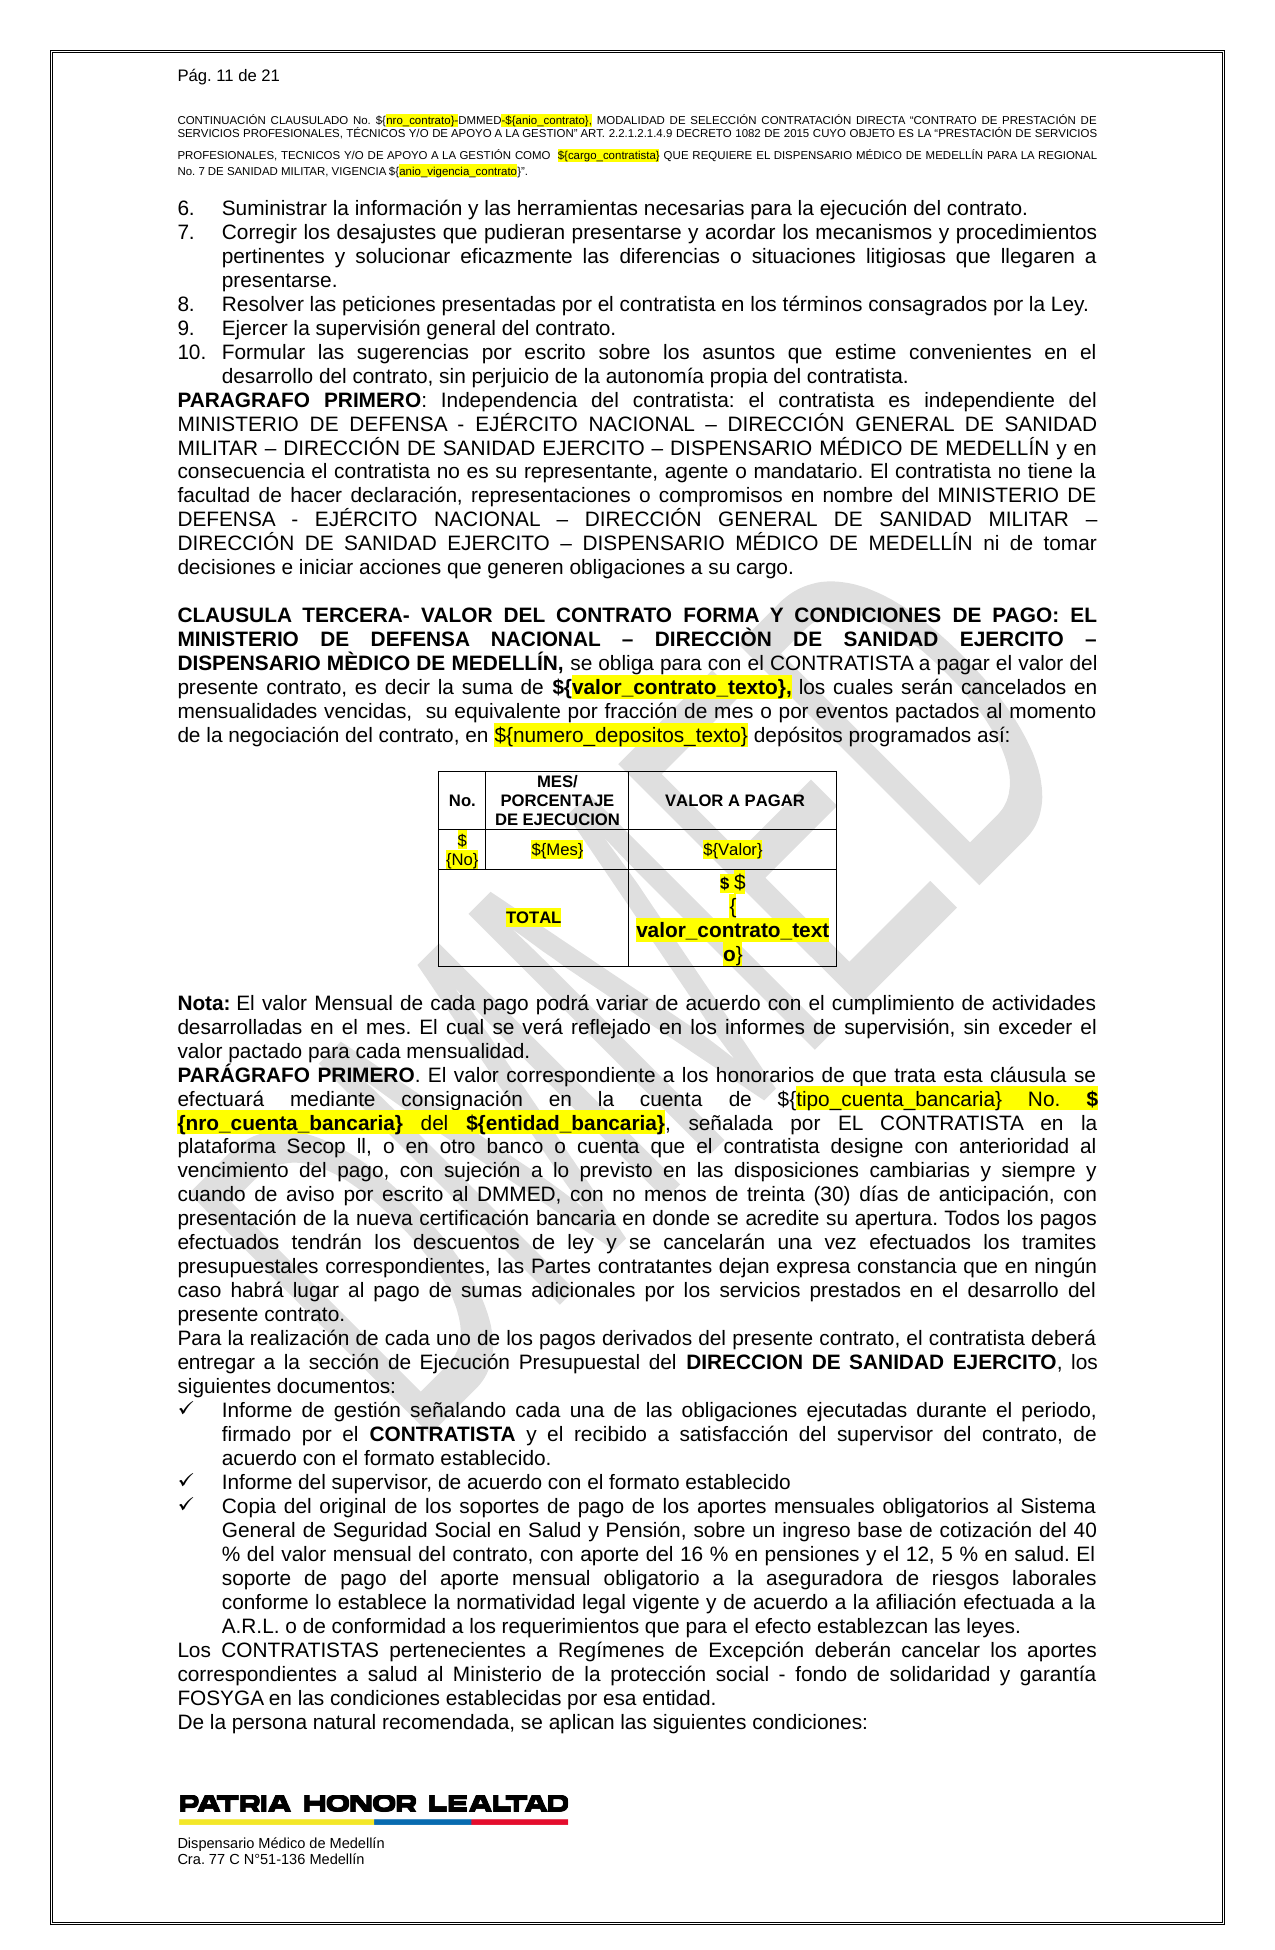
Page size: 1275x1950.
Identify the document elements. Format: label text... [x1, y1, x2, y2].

table_cell $ ${valor_contrato_texto} [629, 870, 734, 966]
table_cell ${Valor} [629, 830, 836, 869]
list Corregir los desajustes que pudieran presentarse y acordar los mecanismos y procedimientos pertinentes y solucionar eficazmente las diferencias o situaciones litigiosas que llegaren a presentarse. [177, 220, 1098, 292]
list Formular las sugerencias por escrito sobre los asuntos que estime convenientes en el desarrollo del contrato, sin perjuicio de la autonomía propia del contratista. [177, 339, 1098, 387]
table_cell ${No} [439, 830, 485, 869]
text De la persona natural recomendada, se aplican las siguientes condiciones: [177, 1709, 1098, 1733]
table_header MES/PORCENTAJE DE EJECUCION [486, 772, 628, 829]
picture [179, 1795, 569, 1825]
text Nota: El valor Mensual de cada pago podrá variar de acuerdo con el cumplimiento de actividades desarrolladas en el mes. El cual se verá reflejado en los informes de supervisión, sin exceder el valor pactado para cada mensualidad. [177, 991, 1098, 1062]
list Copia del original de los soportes de pago de los aportes mensuales obligatorios al Sistema General de Seguridad Social en Salud y Pensión, sobre un ingreso base de cotización del 40 % del valor mensual del contrato, con aporte del 16 % en pensiones y el 12, 5 % en salud. El soporte de pago del aporte mensual obligatorio a la aseguradora de riesgos laborales conforme lo establece la normatividad legal vigente y de acuerdo a la afiliación efectuada a la A.R.L. o de conformidad a los requerimientos que para el efecto establezcan las leyes. [177, 1494, 1098, 1638]
table_cell ${Mes} [486, 830, 628, 869]
table_cell TOTAL [439, 870, 628, 966]
list Informe del supervisor, de acuerdo con el formato establecido [177, 1470, 1098, 1494]
list Suministrar la información y las herramientas necesarias para la ejecución del contrato. [177, 196, 1098, 220]
list Informe de gestión señalando cada una de las obligaciones ejecutadas durante el periodo, firmado por el CONTRATISTA y el recibido a satisfacción del supervisor del contrato, de acuerdo con el formato establecido. [177, 1398, 1098, 1470]
text Para la realización de cada uno de los pagos derivados del presente contrato, el contratista deberá entregar a la sección de Ejecución Presupuestal del DIRECCION DE SANIDAD EJERCITO, los siguientes documentos: [177, 1326, 1098, 1398]
text PARÁGRAFO PRIMERO. El valor correspondiente a los honorarios de que trata esta cláusula se efectuará mediante consignación en la cuenta de ${tipo_cuenta_bancaria} No. ${nro_cuenta_bancaria} del ${entidad_bancaria}, señalada por EL CONTRATISTA en la plataforma Secop ll, o en otro banco o cuenta que el contratista designe con anterioridad al vencimiento del pago, con sujeción a lo previsto en las disposiciones cambiarias y siempre y cuando de aviso por escrito al DMMED, con no menos de treinta (30) días de anticipación, con presentación de la nueva certificación bancaria en donde se acredite su apertura. Todos los pagos efectuados tendrán los descuentos de ley y se cancelarán una vez efectuados los tramites presupuestales correspondientes, las Partes contratantes dejan expresa constancia que en ningún caso habrá lugar al pago de sumas adicionales por los servicios prestados en el desarrollo del presente contrato. [177, 1062, 1098, 1326]
text Los CONTRATISTAS pertenecientes a Regímenes de Excepción deberán cancelar los aportes correspondientes a salud al Ministerio de la protección social - fondo de solidaridad y garantía FOSYGA en las condiciones establecidas por esa entidad. [177, 1638, 1098, 1709]
table_cell $ ${valor_contrato_texto} [736, 870, 836, 966]
list Resolver las peticiones presentadas por el contratista en los términos consagrados por la Ley. [177, 292, 1098, 316]
list Ejercer la supervisión general del contrato. [177, 316, 1098, 339]
table_header No. [439, 772, 485, 829]
table_header VALOR A PAGAR [629, 772, 836, 829]
text CLAUSULA TERCERA- VALOR DEL CONTRATO FORMA Y CONDICIONES DE PAGO: EL MINISTERIO DE DEFENSA NACIONAL – DIRECCIÒN DE SANIDAD EJERCITO – DISPENSARIO MÈDICO DE MEDELLÍN, se obliga para con el CONTRATISTA a pagar el valor del presente contrato, es decir la suma de ${valor_contrato_texto}, los cuales serán cancelados en mensualidades vencidas, su equivalente por fracción de mes o por eventos pactados al momento de la negociación del contrato, en ${numero_depositos_texto} depósitos programados así: [177, 603, 1098, 747]
text PARAGRAFO PRIMERO: Independencia del contratista: el contratista es independiente del MINISTERIO DE DEFENSA - EJÉRCITO NACIONAL – DIRECCIÓN GENERAL DE SANIDAD MILITAR – DIRECCIÓN DE SANIDAD EJERCITO – DISPENSARIO MÉDICO DE MEDELLÍN y en consecuencia el contratista no es su representante, agente o mandatario. El contratista no tiene la facultad de hacer declaración, representaciones o compromisos en nombre del MINISTERIO DE DEFENSA - EJÉRCITO NACIONAL – DIRECCIÓN GENERAL DE SANIDAD MILITAR – DIRECCIÓN DE SANIDAD EJERCITO – DISPENSARIO MÉDICO DE MEDELLÍN ni de tomar decisiones e iniciar acciones que generen obligaciones a su cargo. [177, 387, 1098, 579]
